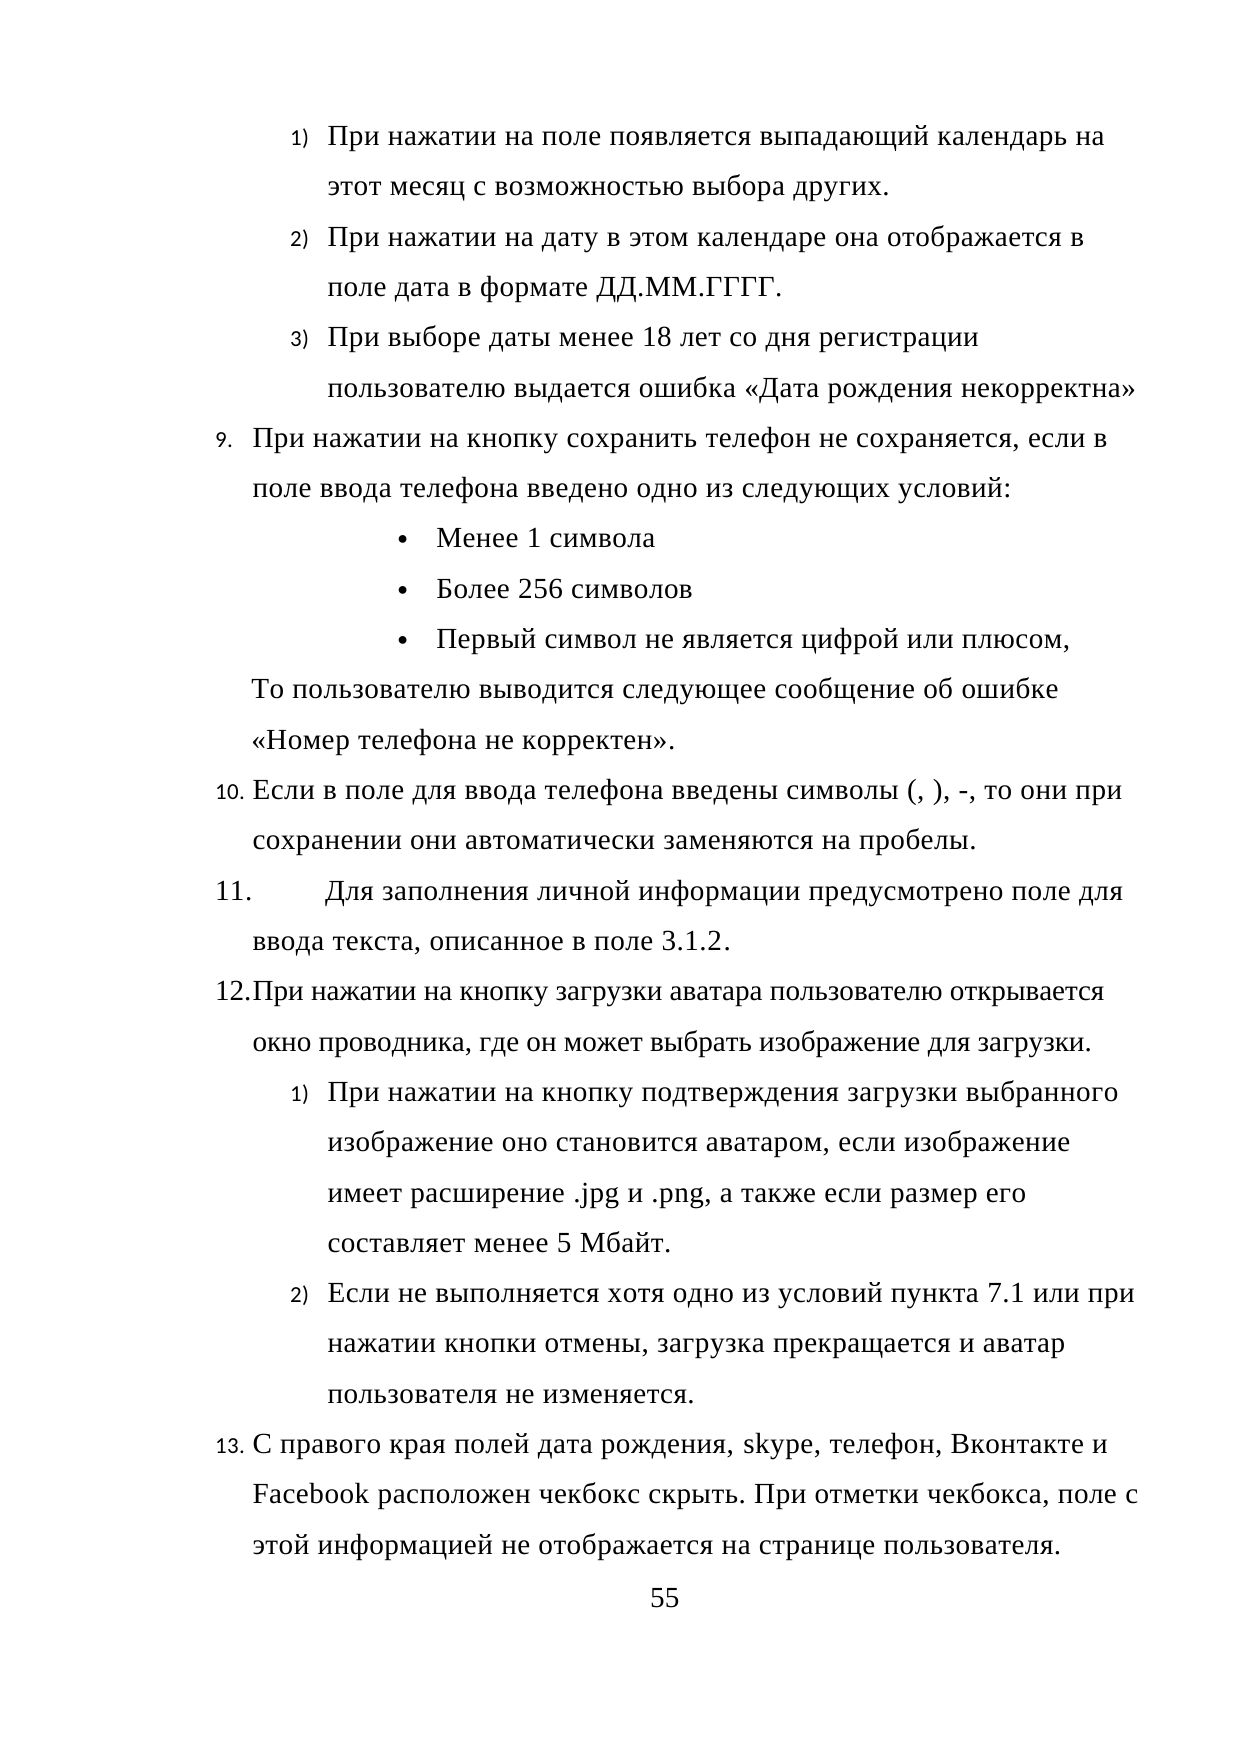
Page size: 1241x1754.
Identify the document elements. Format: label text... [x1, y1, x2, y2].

list Менее 1 символа [398, 521, 1152, 554]
list При нажатии на поле появляется выпадающий календарь на этот месяц с возможностью выбора других. [290, 118, 1152, 202]
list Первый символ не является цифрой или плюсом, [398, 621, 1152, 655]
list Если не выполняется хотя одно из условий пункта 7.1 или при нажатии кнопки отмены, загрузка прекращается и аватар пользователя не изменяется. [290, 1275, 1152, 1409]
list При нажатии на кнопку сохранить телефон не сохраняется, если в поле ввода телефона введено одно из следующих условий: [215, 420, 1152, 504]
list При выборе даты менее 18 лет со дня регистрации пользователю выдается ошибка «Дата рождения некорректна» [290, 319, 1152, 403]
list При нажатии на кнопку подтверждения загрузки выбранного изображение оно становится аватаром, если изображение имеет расширение .jpg и .png, а также если размер его составляет менее 5 Мбайт. [290, 1074, 1152, 1258]
list При нажатии на кнопку загрузки аватара пользователю открывается окно проводника, где он может выбрать изображение для загрузки. [215, 973, 1152, 1057]
list Если в поле для ввода телефона введены символы (, ), -, то они при сохранении они автоматически заменяются на пробелы. [215, 772, 1152, 856]
list С правого края полей дата рождения, skype, телефон, Вконтакте и Facebook расположен чекбокс скрыть. При отметки чекбокса, поле с этой информацией не отображается на странице пользователя. [215, 1426, 1152, 1560]
list Для заполнения личной информации предусмотрено поле для ввода текста, описанное в поле 3.1.2. [215, 873, 1152, 957]
text То пользователю выводится следующее сообщение об ошибке «Номер телефона не корректен». [251, 672, 1152, 755]
list Более 256 символов [398, 571, 1152, 604]
list При нажатии на дату в этом календаре она отображается в поле дата в формате ДД.ММ.ГГГГ. [290, 219, 1152, 303]
